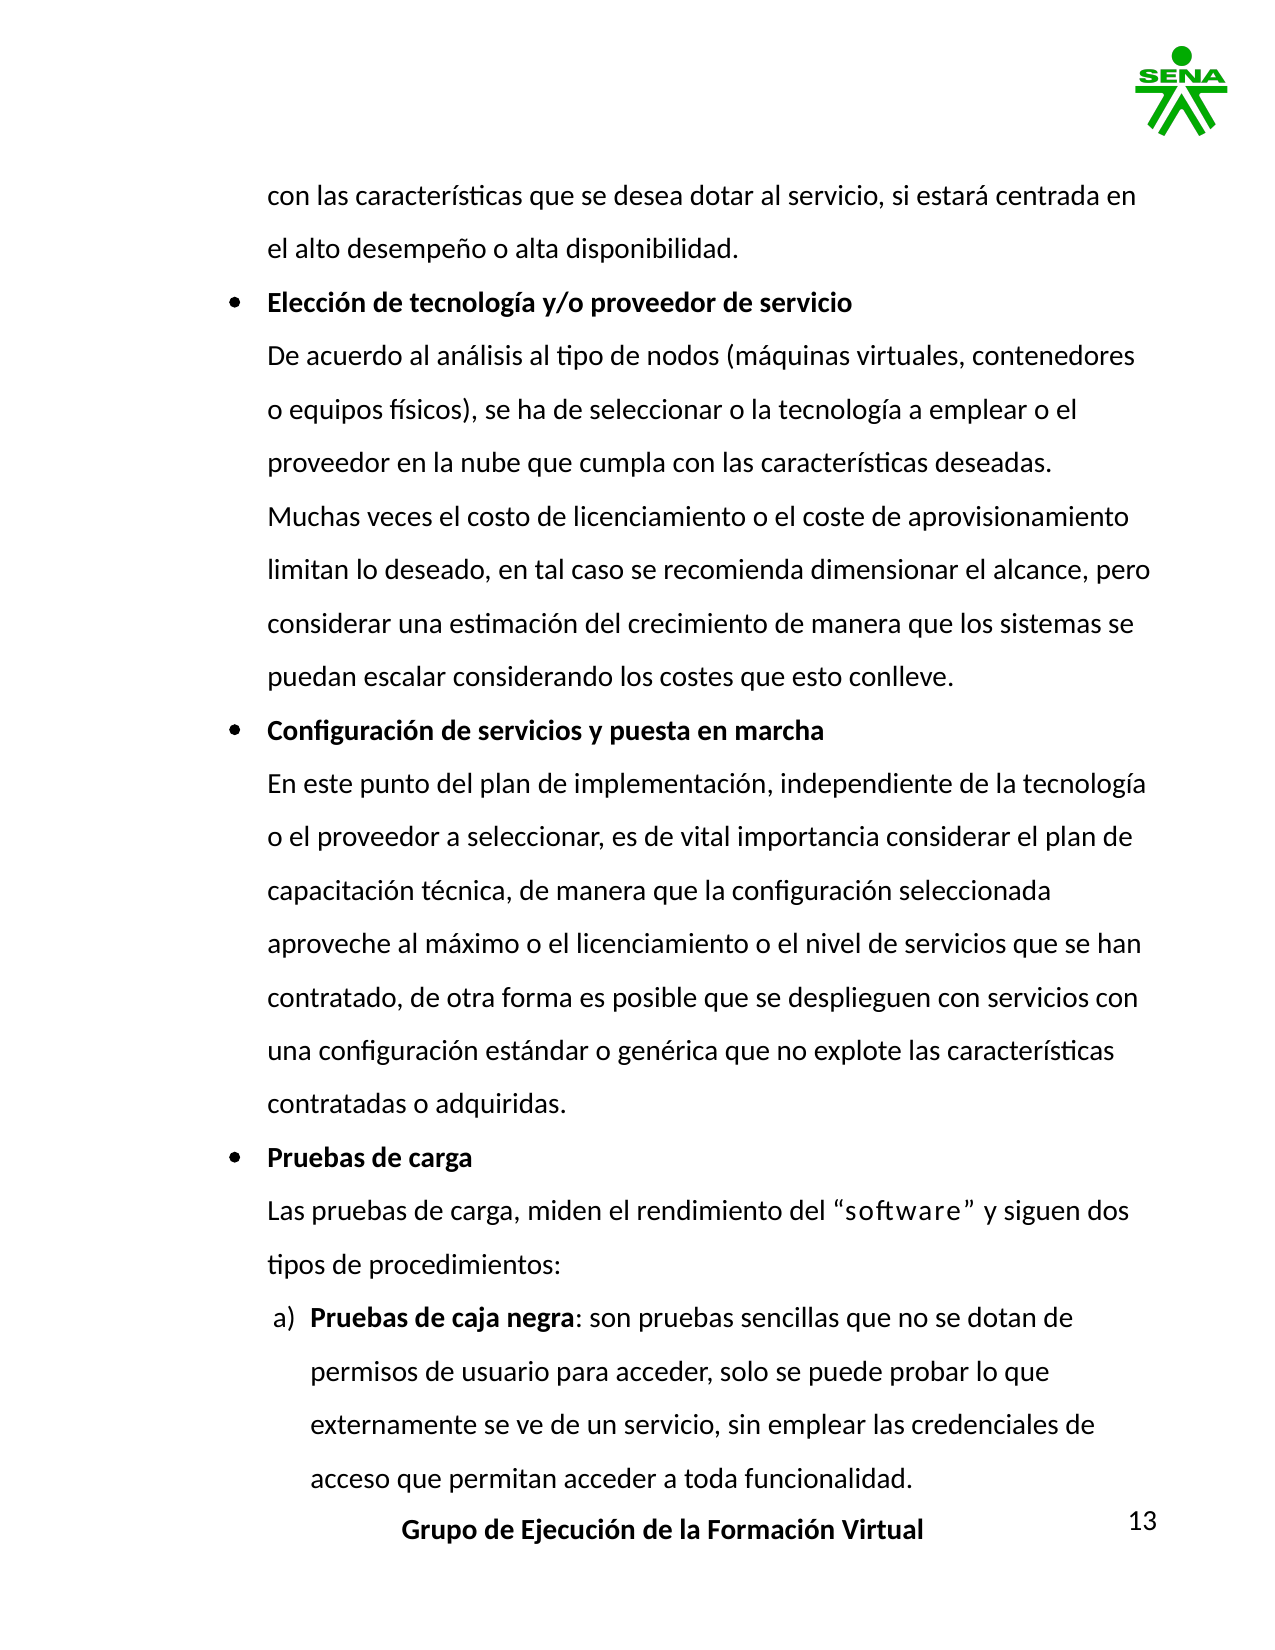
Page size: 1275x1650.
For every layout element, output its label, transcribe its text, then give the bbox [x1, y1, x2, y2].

list Pruebas de caja negra: son pruebas sencillas que no se dotan de permisos de usuario para acceder, solo se puede probar lo que externamente se ve de un servicio, sin emplear las credenciales de acceso que permitan acceder a toda funcionalidad. [273, 1299, 1157, 1495]
list Muchas veces el costo de licenciamiento o el coste de aprovisionamiento limitan lo deseado, en tal caso se recomienda dimensionar el alcance, pero considerar una estimación del crecimiento de manera que los sistemas se puedan escalar considerando los costes que esto conlleve. [267, 498, 1157, 694]
picture [1135, 46, 1228, 136]
list Elección de tecnología y/o proveedor de servicio [229, 284, 1157, 320]
list Configuración de servicios y puesta en marcha [229, 712, 1157, 747]
list De acuerdo al análisis al tipo de nodos (máquinas virtuales, contenedores o equipos físicos), se ha de seleccionar o la tecnología a emplear o el proveedor en la nube que cumpla con las características deseadas. [267, 337, 1157, 480]
list Pruebas de carga [229, 1139, 1157, 1175]
list En este punto del plan de implementación, independiente de la tecnología o el proveedor a seleccionar, es de vital importancia considerar el plan de capacitación técnica, de manera que la configuración seleccionada aproveche al máximo o el licenciamiento o el nivel de servicios que se han contratado, de otra forma es posible que se desplieguen con servicios con una configuración estándar o genérica que no explote las características contratadas o adquiridas. [267, 765, 1157, 1121]
list Las pruebas de carga, miden el rendimiento del “software” y siguen dos tipos de procedimientos: [267, 1192, 1157, 1282]
